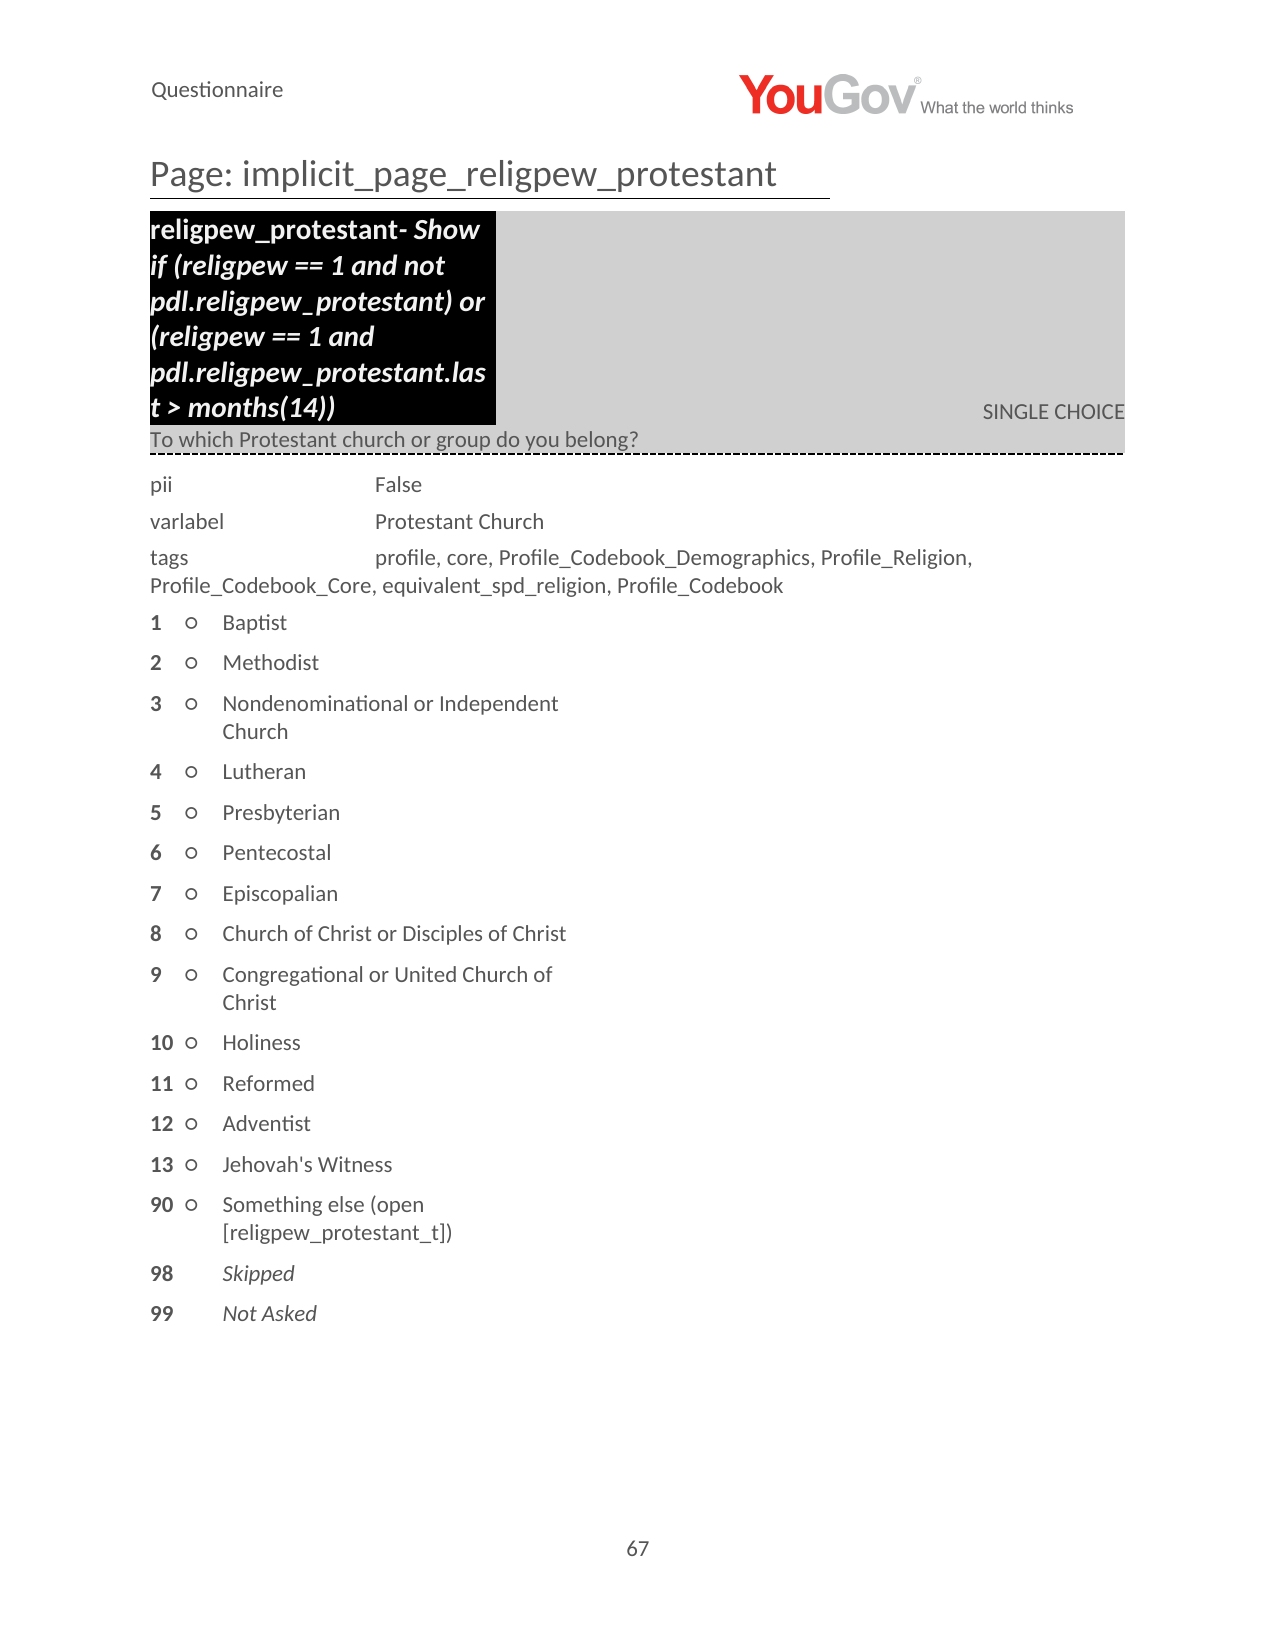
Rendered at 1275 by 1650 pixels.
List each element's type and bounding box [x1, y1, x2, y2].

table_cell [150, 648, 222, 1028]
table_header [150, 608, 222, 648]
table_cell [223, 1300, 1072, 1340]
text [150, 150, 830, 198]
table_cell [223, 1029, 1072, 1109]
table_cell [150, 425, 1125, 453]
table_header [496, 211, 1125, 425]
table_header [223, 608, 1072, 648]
picture [739, 74, 1073, 114]
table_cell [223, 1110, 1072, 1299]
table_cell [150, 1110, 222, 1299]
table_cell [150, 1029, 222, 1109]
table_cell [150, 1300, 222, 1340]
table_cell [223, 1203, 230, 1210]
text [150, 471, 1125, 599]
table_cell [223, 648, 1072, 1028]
